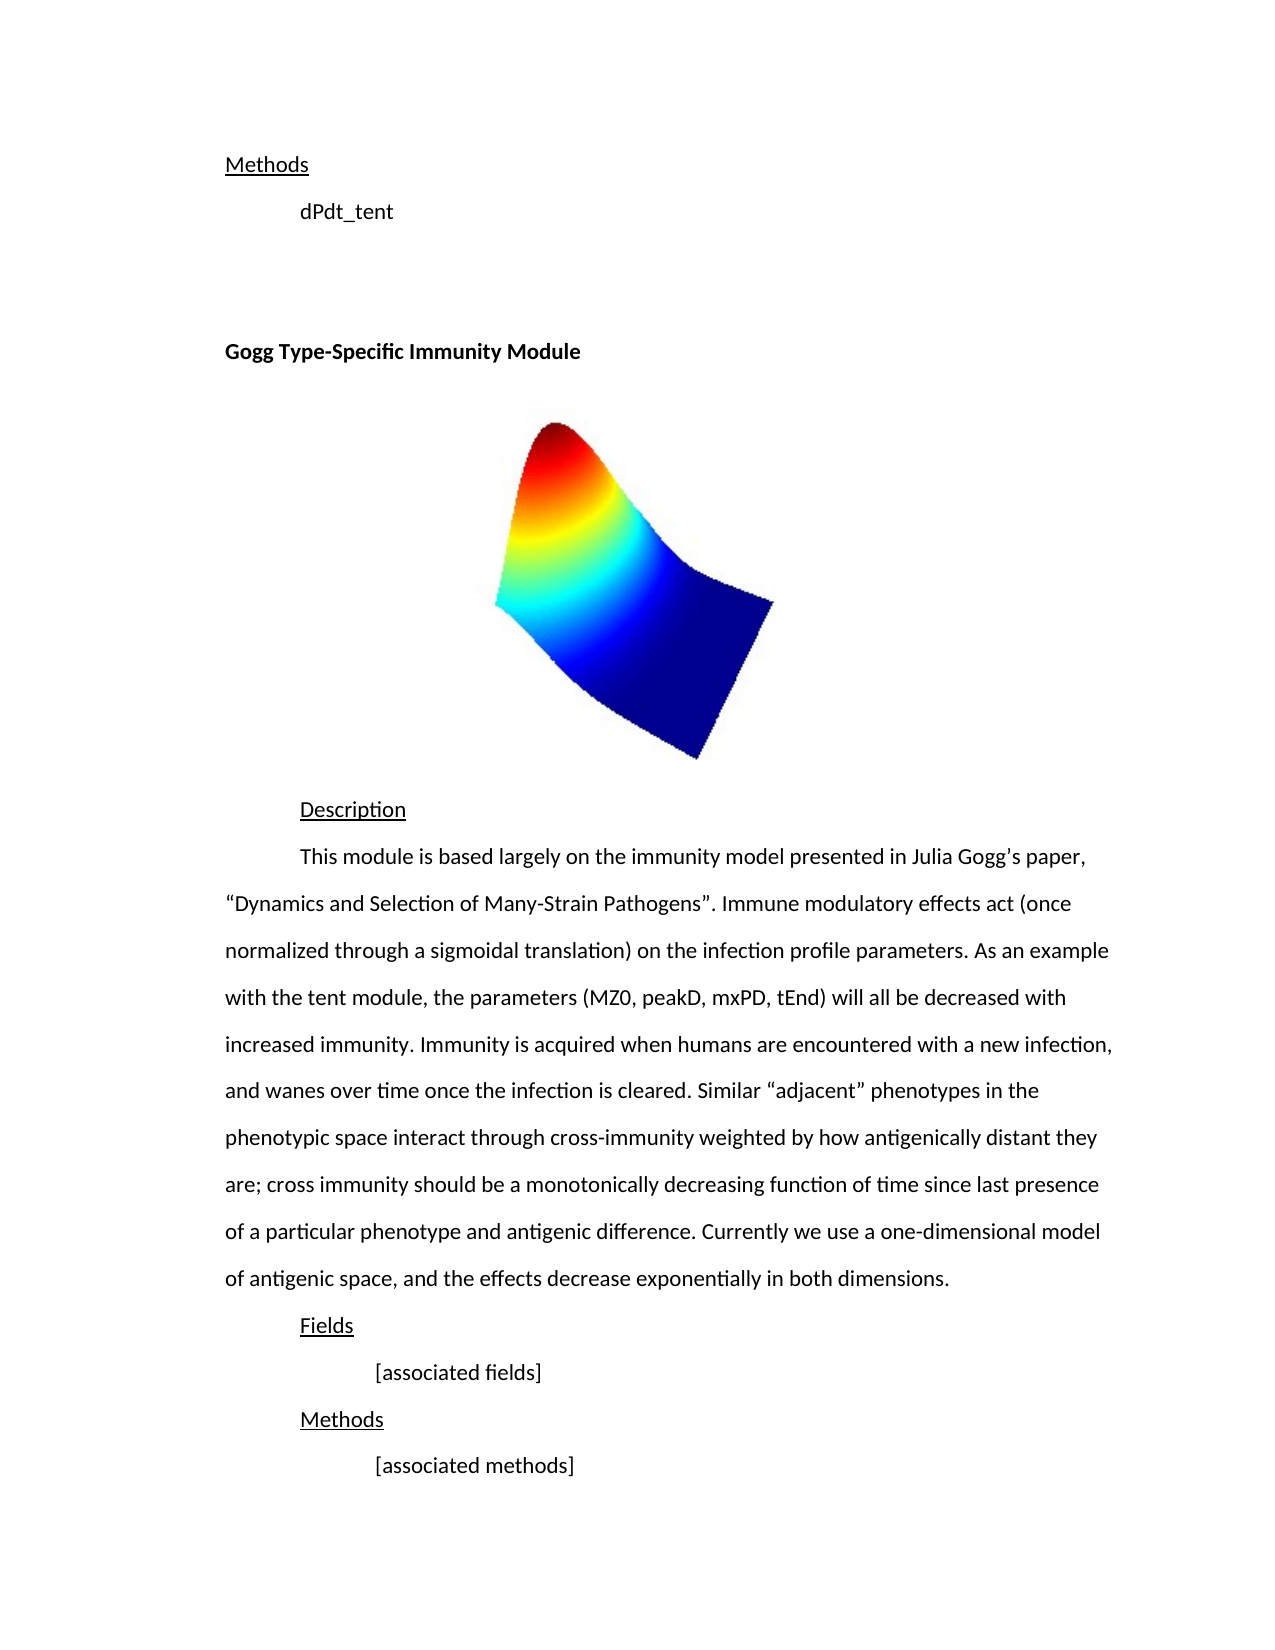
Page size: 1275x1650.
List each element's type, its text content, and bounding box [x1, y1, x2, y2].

text [associated fields] [150, 1358, 1125, 1386]
text of a particular phenotype and antigenic difference. Currently we use a one-dimensional model [225, 1217, 1125, 1245]
picture [250, 384, 1025, 777]
text are; cross immunity should be a monotonically decreasing function of time since last presence [225, 1170, 1125, 1198]
text [associated methods] [150, 1452, 1125, 1480]
text dPdt_tent [150, 197, 1125, 225]
text phenotypic space interact through cross-immunity weighted by how antigenically distant they [225, 1123, 1125, 1152]
text Fields [150, 1311, 1125, 1339]
text with the tent module, the parameters (MZ0, peakD, mxPD, tEnd) will all be decreased with [225, 983, 1125, 1011]
text “Dynamics and Selection of Many-Strain Pathogens”. Immune modulatory effects act (once [225, 889, 1125, 917]
text This module is based largely on the immunity model presented in Julia Gogg’s paper, [225, 842, 1125, 870]
text of antigenic space, and the effects decrease exponentially in both dimensions. [225, 1264, 1125, 1292]
text Description [150, 795, 1125, 823]
text increased immunity. Immunity is acquired when humans are encountered with a new infection, [225, 1030, 1125, 1058]
text Gogg Type-Specific Immunity Module [150, 337, 1125, 366]
text normalized through a sigmoidal translation) on the infection profile parameters. As an example [225, 936, 1125, 964]
text Methods [150, 1405, 1125, 1433]
text and wanes over time once the infection is cleared. Similar “adjacent” phenotypes in the [225, 1077, 1125, 1105]
text Methods [150, 150, 1125, 178]
